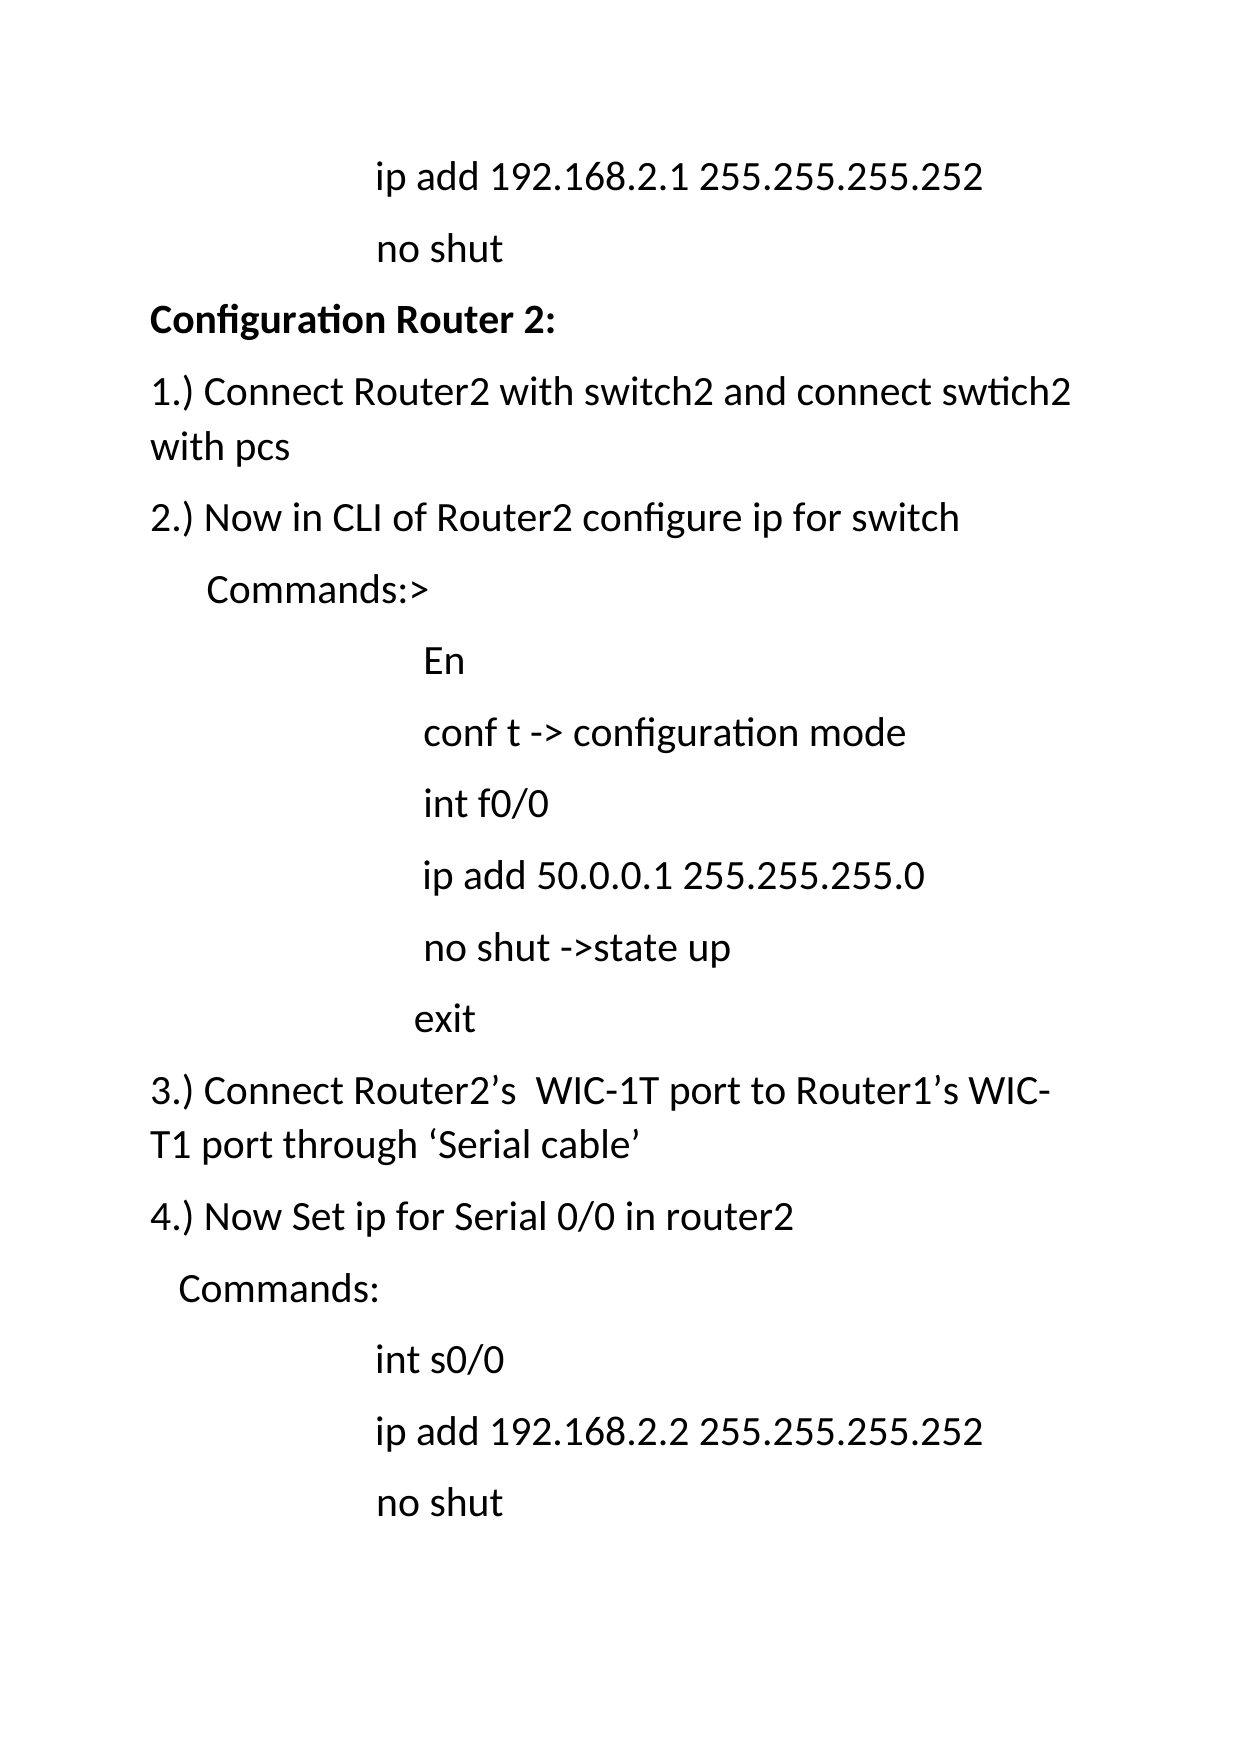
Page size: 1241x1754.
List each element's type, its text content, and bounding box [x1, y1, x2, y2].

text 1.) Connect Router2 with switch2 and connect swtich2 with pcs [150, 365, 1090, 470]
text exit [150, 992, 1090, 1043]
text Commands: [150, 1262, 1090, 1312]
text En [150, 634, 1090, 685]
text ip add 50.0.0.1 255.255.255.0 [150, 849, 1090, 900]
text conf t -> configuration mode [150, 706, 1090, 757]
text no shut ->state up [150, 921, 1090, 971]
text int f0/0 [150, 777, 1090, 828]
text 2.) Now in CLI of Router2 configure ip for switch [150, 491, 1090, 542]
text ip add 192.168.2.2 255.255.255.252 [150, 1405, 1090, 1456]
text Commands:> [150, 563, 1090, 613]
text no shut [150, 222, 1090, 272]
text int s0/0 [150, 1333, 1090, 1384]
text 3.) Connect Router2’s WIC-1T port to Router1’s WIC- T1 port through ‘Serial cable’ [150, 1064, 1090, 1169]
text 4.) Now Set ip for Serial 0/0 in router2 [150, 1190, 1090, 1241]
text ip add 192.168.2.1 255.255.255.252 [150, 150, 1090, 201]
text Configuration Router 2: [150, 293, 1090, 344]
text no shut [150, 1476, 1090, 1527]
